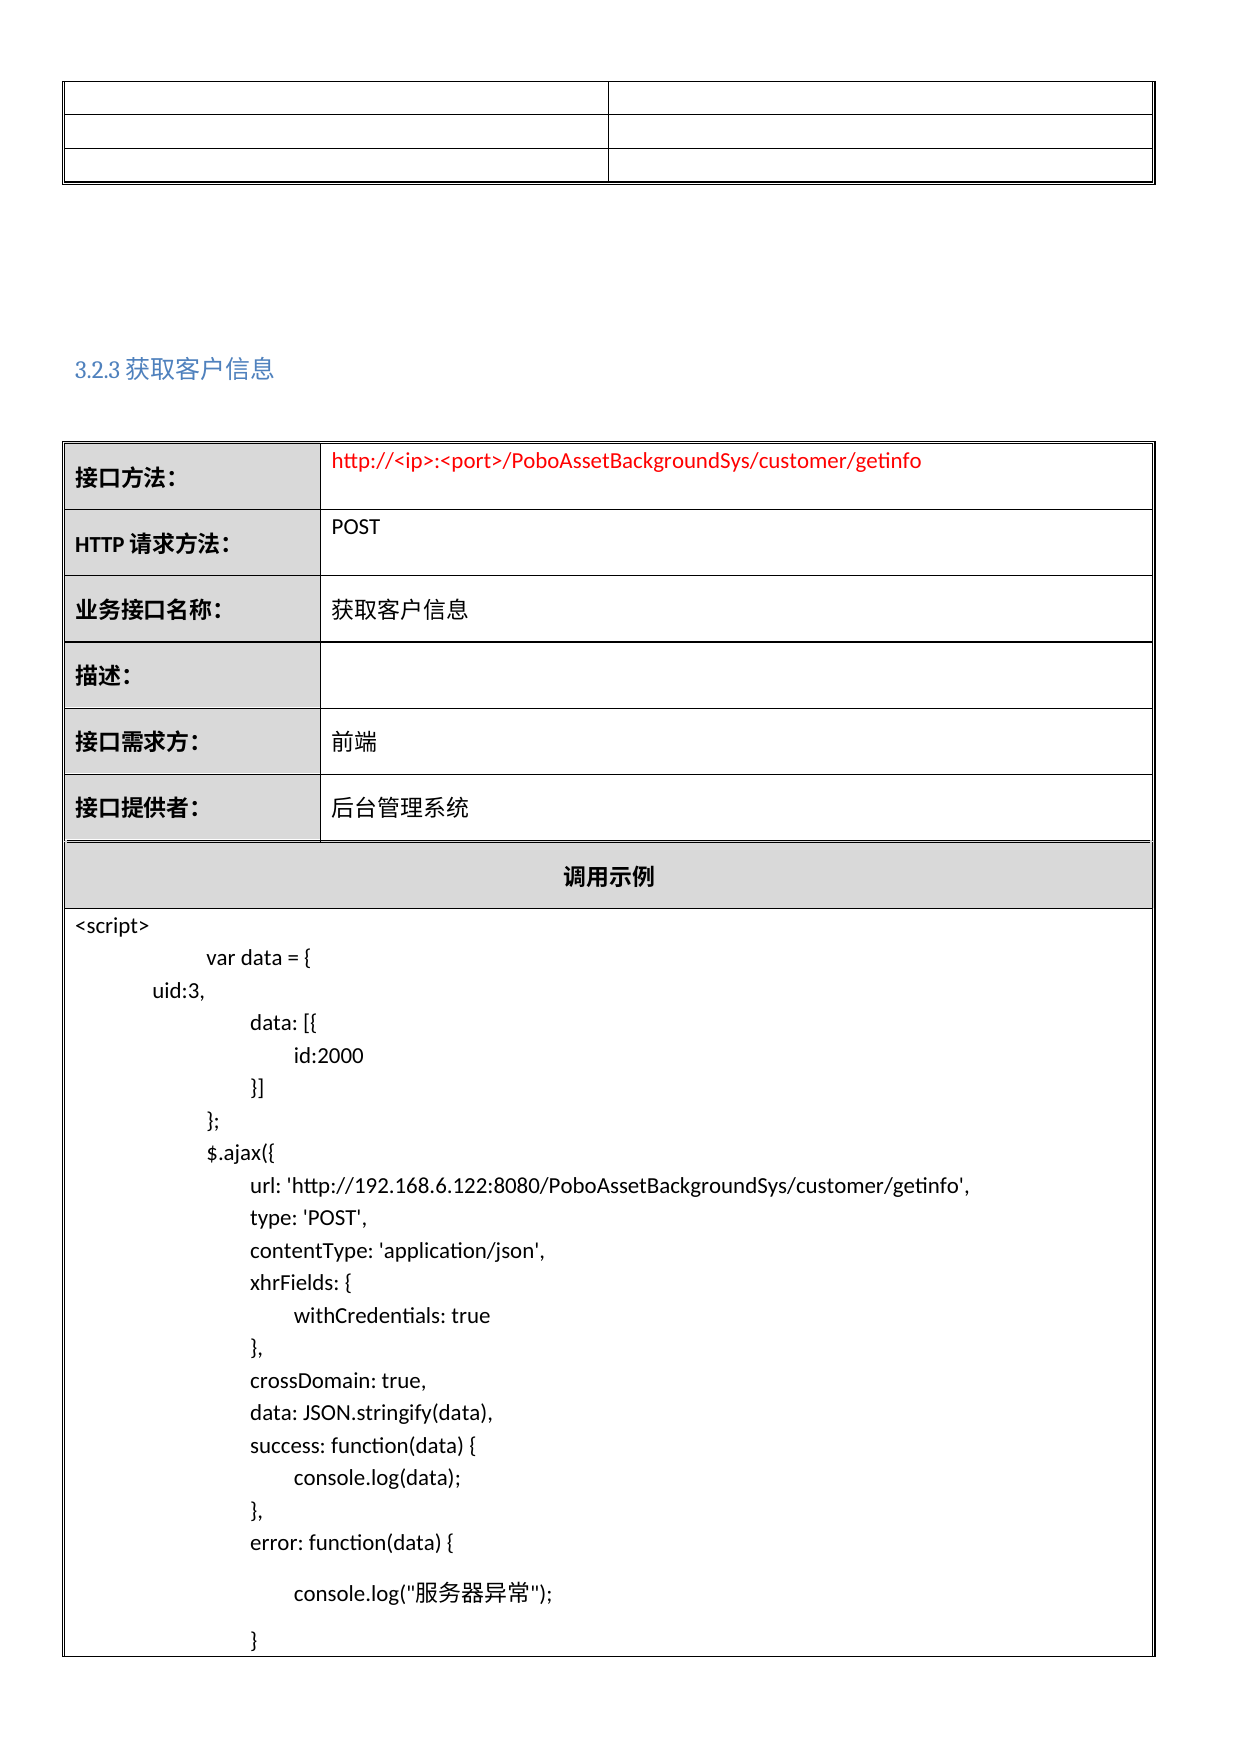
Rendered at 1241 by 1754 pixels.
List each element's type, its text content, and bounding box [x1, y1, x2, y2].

table_cell HTTP请求方法： [65, 510, 320, 575]
table_cell [65, 149, 608, 181]
table_header http://<ip>:<port>/PoboAssetBackgroundSys/customer/getinfo [321, 444, 1152, 509]
table_cell 获取客户信息 [321, 576, 1152, 641]
subtitle 3.2.3获取客户信息 [75, 335, 1165, 400]
table_cell [609, 115, 1152, 148]
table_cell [65, 909, 1152, 1656]
table_cell [609, 82, 1152, 114]
table_cell 调用示例 [65, 840, 1152, 908]
table_cell 后台管理系统 [321, 775, 1152, 839]
table_cell POST [321, 510, 1152, 575]
table_cell 业务接口名称： [65, 576, 320, 641]
table_cell 接口需求方： [65, 709, 320, 773]
table_cell 接口提供者： [65, 775, 320, 839]
table_cell [65, 115, 608, 148]
table_header 接口方法： [65, 444, 320, 509]
table_cell [609, 149, 1152, 181]
table_cell [321, 643, 1152, 707]
table_cell 描述： [65, 643, 320, 707]
table_cell 前端 [321, 709, 1152, 773]
table_cell [65, 82, 608, 114]
